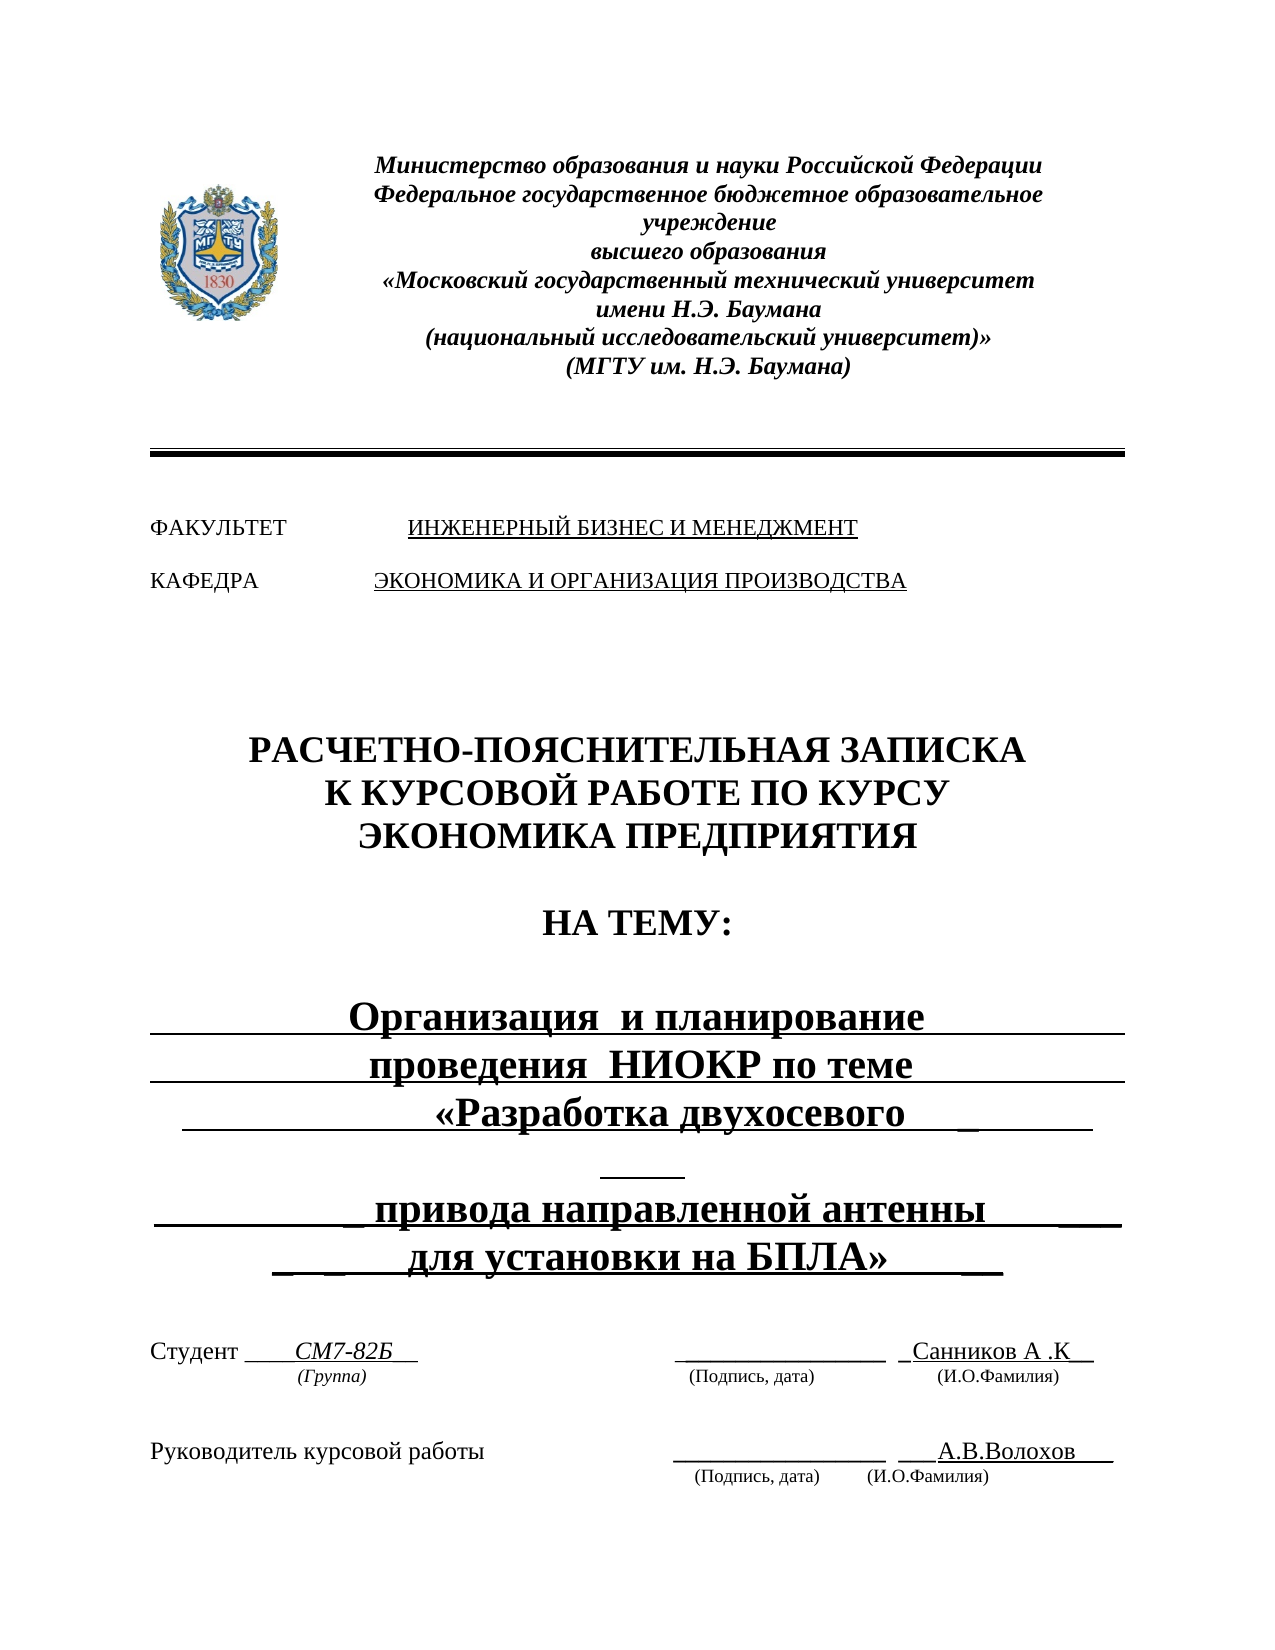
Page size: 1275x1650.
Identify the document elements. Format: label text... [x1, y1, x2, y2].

text НА ТЕМУ: [150, 900, 1125, 943]
table_header [150, 150, 294, 438]
table_header Министерство образования и науки Российской Федерации Федеральное государственное бюджетное образовательное учреждение высшего образования «Московский государственный технический университет имени Н.Э. Баумана (национальный исследовательский университет)» (МГТУ им. Н.Э. Баумана) [294, 150, 1125, 438]
text (Подпись, дата) (И.О.Фамилия) [666, 1465, 1066, 1487]
text Руководитель курсовой работы _________________ ___А.В.Волохов _ [150, 1436, 1125, 1465]
text КАФЕДРА ЭКОНОМИКА И ОРГАНИЗАЦИЯ ПРОИЗВОДСТВА [150, 567, 1125, 593]
text К КУРСОВОЙ РАБОТЕ ПО КУРСУ [150, 771, 1125, 814]
text РАСЧЕТНО-ПОЯСНИТЕЛЬНАЯ ЗАПИСКА [150, 728, 1125, 771]
picture [158, 184, 278, 319]
text проведения НИОКР по теме [150, 1039, 1125, 1081]
text Организация и планирование [150, 991, 1125, 1033]
text «Разработка двухосевого _ [150, 1087, 1125, 1183]
text Студент ____СМ7-82Б__ _________________ _Санников А .К__ [150, 1336, 1125, 1364]
text ЭКОНОМИКА ПРЕДПРИЯТИЯ [150, 814, 1125, 857]
text (Группа) (Подпись, дата) (И.О.Фамилия) [224, 1364, 1066, 1386]
text _ привода направленной антенны ___ _ _ для установки на БПЛА» __ [150, 1183, 1125, 1279]
text ФАКУЛЬТЕТ ИНЖЕНЕРНЫЙ БИЗНЕС И МЕНЕДЖМЕНТ [150, 514, 1125, 541]
